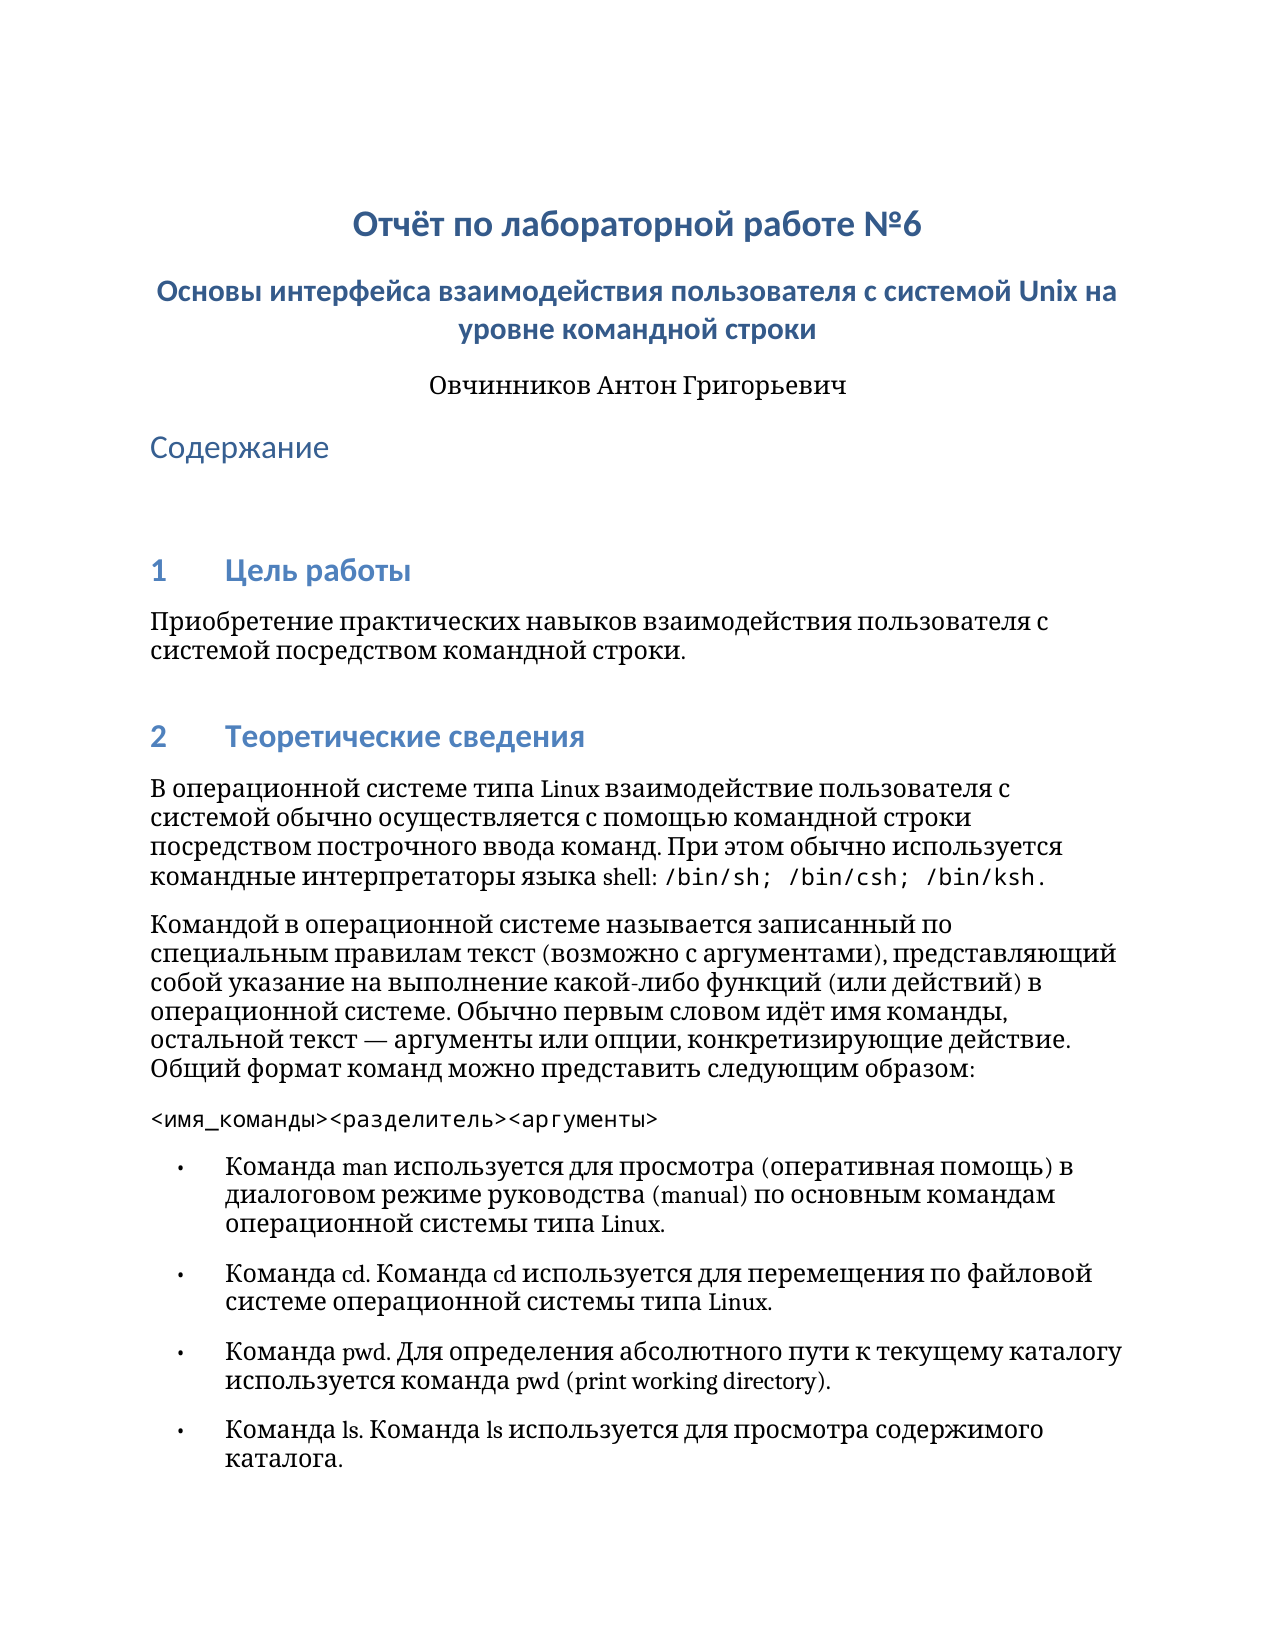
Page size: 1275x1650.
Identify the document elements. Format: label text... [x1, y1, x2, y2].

list Команда man используется для просмотра (оперативная помощь) в диалоговом режиме руководства (manual) по основным командам операционной системы типа Linux. [175, 1152, 1125, 1239]
list Команда pwd. Для определения абсолютного пути к текущему каталогу используется команда pwd (print working directory). [175, 1338, 1125, 1395]
text Овчинников Антон Григорьевич [150, 372, 1125, 401]
text Приобретение практических навыков взаимодействия пользователя с системой посредством командной строки. [150, 608, 1125, 666]
list Команда ls. Команда ls используется для просмотра содержимого каталога. [175, 1416, 1125, 1474]
text <имя_команды><разделитель><аргументы> [150, 1102, 1125, 1134]
title Отчёт по лабораторной работе №6 [150, 200, 1125, 246]
text Командой в операционной системе называется записанный по специальным правилам текст (возможно с аргументами), представляющий собой указание на выполнение какой-либо функций (или действий) в операционной системе. Обычно первым словом идёт имя команды, остальной текст — аргументы или опции, конкретизирующие действие. Общий формат команд можно представить следующим образом: [150, 911, 1125, 1084]
subtitle Основы интерфейса взаимодействия пользователя с системой Unix на уровне командной строки [150, 271, 1125, 347]
text В операционной системе типа Linux взаимодействие пользователя с системой обычно осуществляется с помощью командной строки посредством построчного ввода команд. При этом обычно используется командные интерпретаторы языка shell: /bin/sh; /bin/csh; /bin/ksh. [150, 775, 1125, 892]
list Команда cd. Команда cd используется для перемещения по файловой системе операционной системы типа Linux. [175, 1259, 1125, 1317]
subtitle 2 Теоретические сведения [150, 716, 1125, 756]
subtitle 1 Цель работы [150, 548, 1125, 589]
